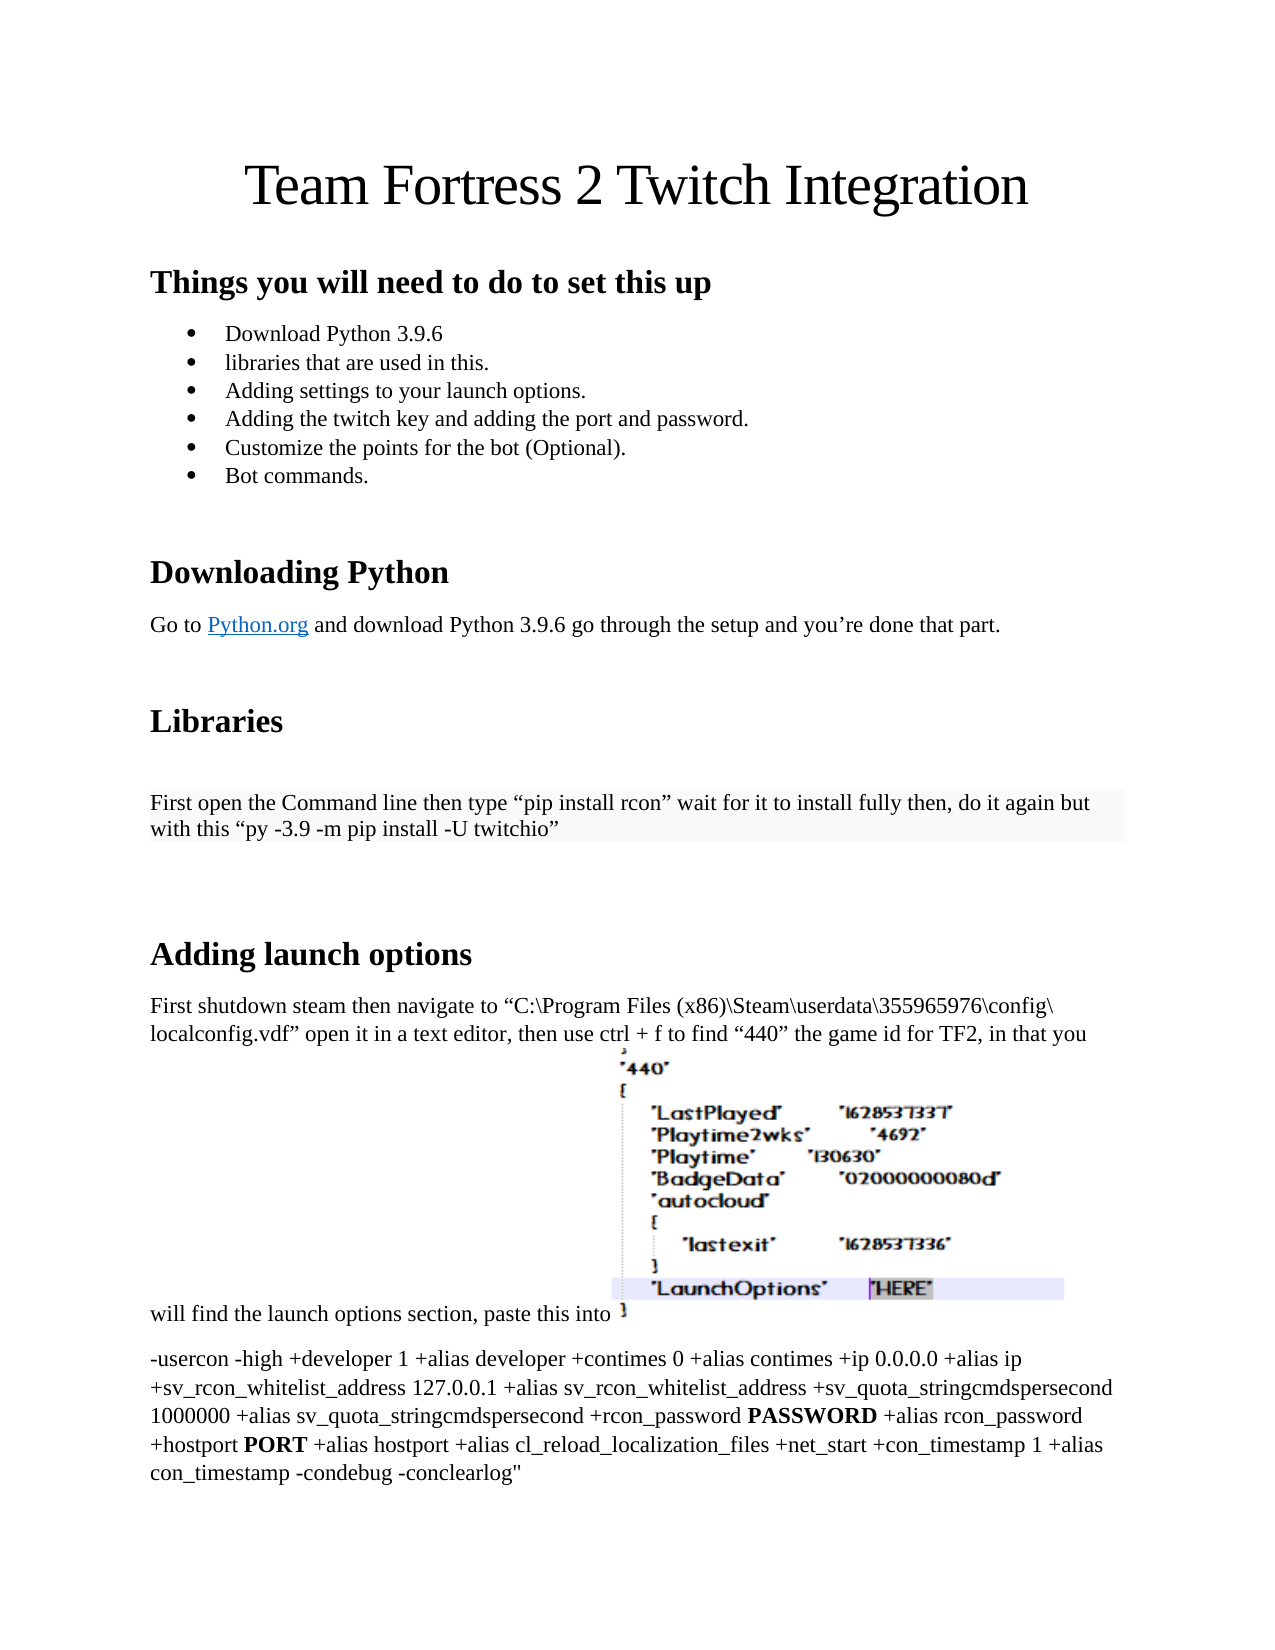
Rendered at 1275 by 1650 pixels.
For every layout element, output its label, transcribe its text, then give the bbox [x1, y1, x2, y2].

list Bot commands. [187, 462, 1125, 489]
text Go to Python.org and download Python 3.9.6 go through the setup and you’re done that part. [150, 611, 1125, 637]
text First open the Command line then type “pip install rcon” wait for it to install fully then, do it again but with this “py -3.9 -m pip install -U twitchio” [150, 789, 1125, 842]
text Downloading Python [150, 553, 1125, 591]
text Things you will need to do to set this up [150, 262, 1125, 301]
text Adding launch options [150, 934, 1125, 972]
text -usercon -high +developer 1 +alias developer +contimes 0 +alias contimes +ip 0.0.0.0 +alias ip +sv_rcon_whitelist_address 127.0.0.1 +alias sv_rcon_whitelist_address +sv_quota_stringcmdspersecond 1000000 +alias sv_quota_stringcmdspersecond +rcon_password PASSWORD +alias rcon_password +hostport PORT +alias hostport +alias cl_reload_localization_files +net_start +con_timestamp 1 +alias con_timestamp -condebug -conclearlog" [150, 1346, 1125, 1486]
list Customize the points for the bot (Optional). [187, 434, 1125, 460]
list libraries that are used in this. [187, 349, 1125, 375]
list Adding settings to your launch options. [187, 377, 1125, 403]
list Adding the twitch key and adding the port and password. [187, 406, 1125, 432]
title Team Fortress 2 Twitch Integration [150, 150, 1125, 217]
text Libraries [150, 701, 1125, 739]
picture [611, 1048, 1065, 1322]
list Download Python 3.9.6 [187, 320, 1125, 347]
